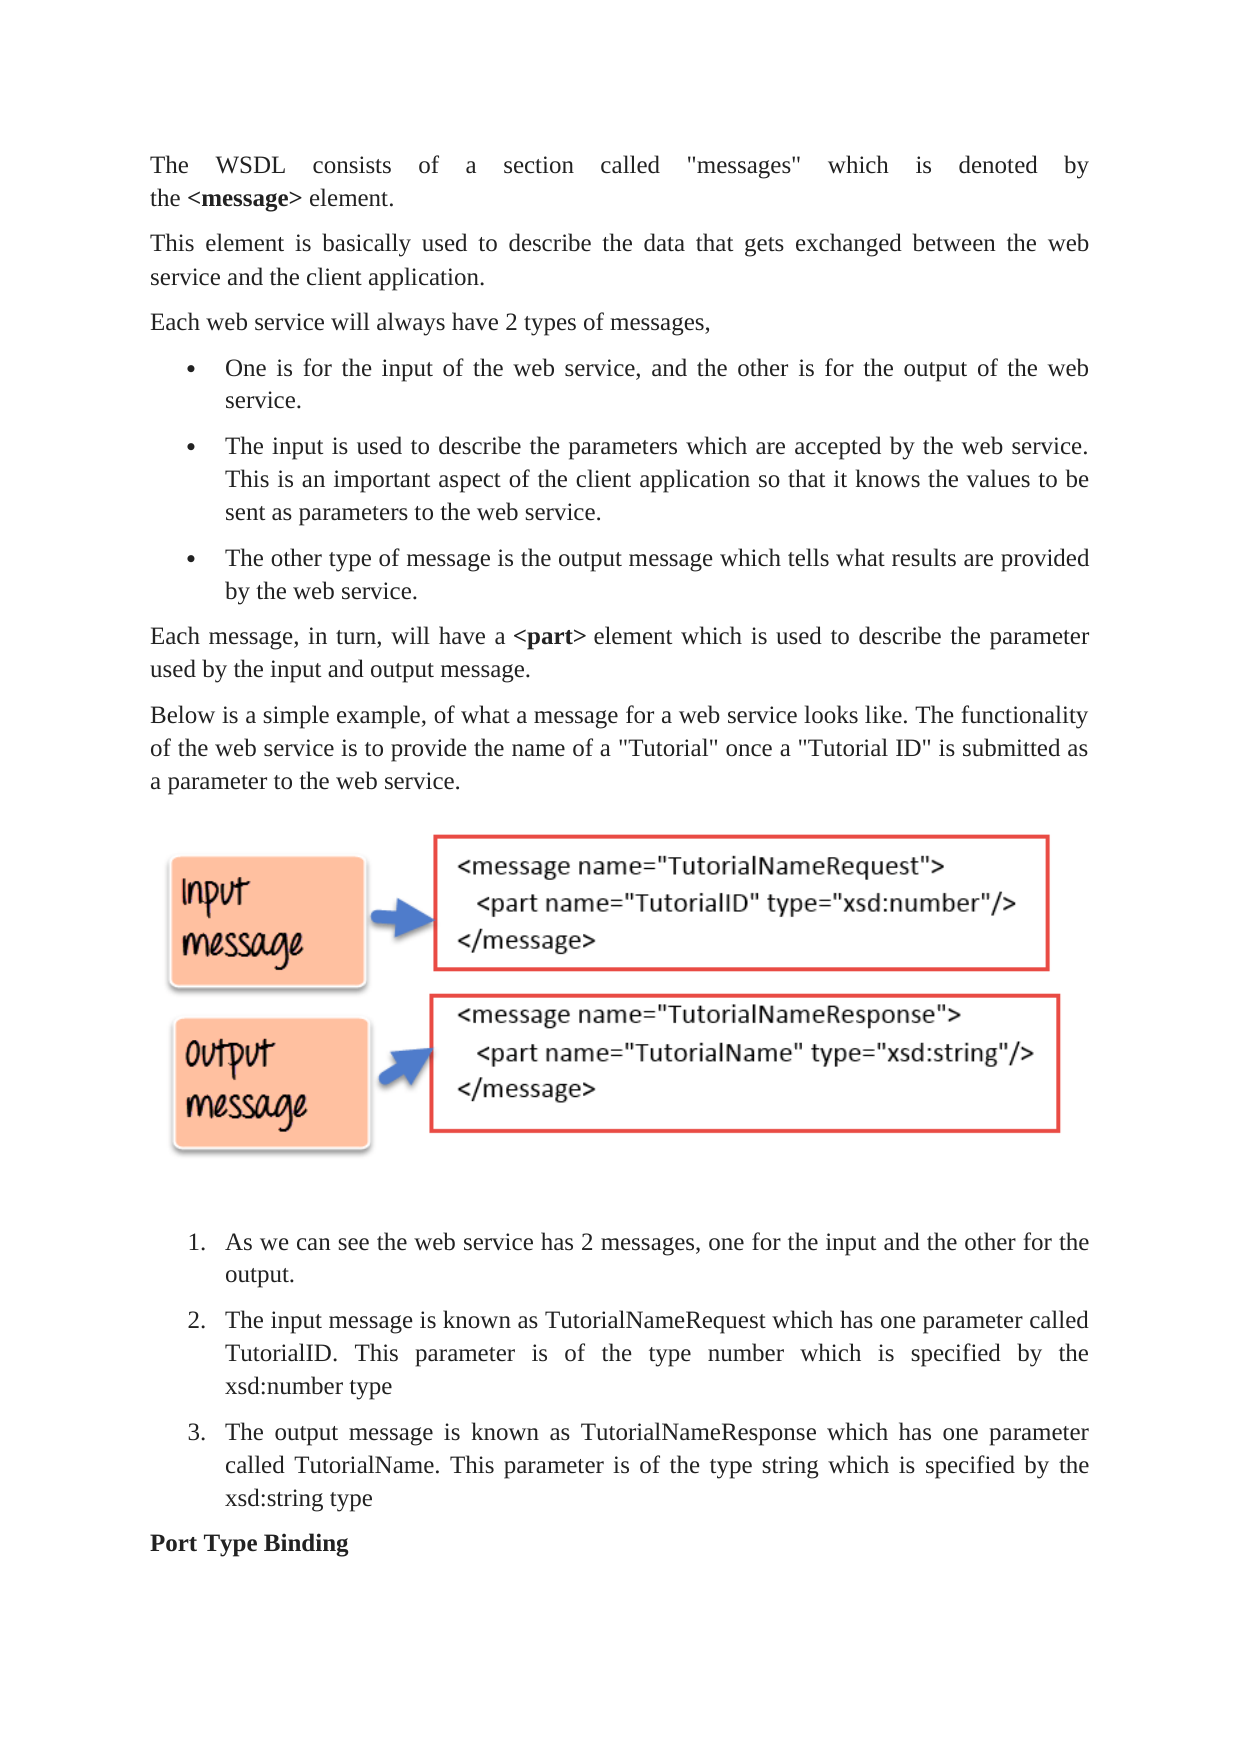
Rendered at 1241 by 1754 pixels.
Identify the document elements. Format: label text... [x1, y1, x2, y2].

list One is for the input of the web service, and the other is for the output of the web service. [187, 353, 1090, 414]
text Below is a simple example, of what a message for a web service looks like. The functionality of the web service is to provide the name of a "Tutorial" once a "Tutorial ID" is submitted as a parameter to the web service. [150, 700, 1090, 794]
list The input message is known as TutorialNameRequest which has one parameter called TutorialID. This parameter is of the type number which is specified by the xsd:number type [187, 1305, 1090, 1400]
text Port Type Binding [150, 1528, 1090, 1557]
text The WSDL consists of a section called "messages" which is denoted by the <message> element. [150, 150, 1090, 212]
list The input is used to describe the parameters which are accepted by the web service. This is an important aspect of the client application so that it knows the values to be sent as parameters to the web service. [187, 431, 1090, 526]
text Each web service will always have 2 types of messages, [150, 307, 1090, 336]
picture [150, 811, 1071, 1210]
text This element is basically used to describe the data that gets exchanged between the web service and the client application. [150, 228, 1090, 290]
list The other type of message is the output message which tells what results are provided by the web service. [187, 543, 1090, 604]
list The output message is known as TutorialNameResponse which has one parameter called TutorialName. This parameter is of the type string which is specified by the xsd:string type [187, 1417, 1090, 1511]
list As we can see the web service has 2 messages, one for the input and the other for the output. [187, 1227, 1090, 1288]
text Each message, in turn, will have a <part> element which is used to describe the parameter used by the input and output message. [150, 621, 1090, 683]
